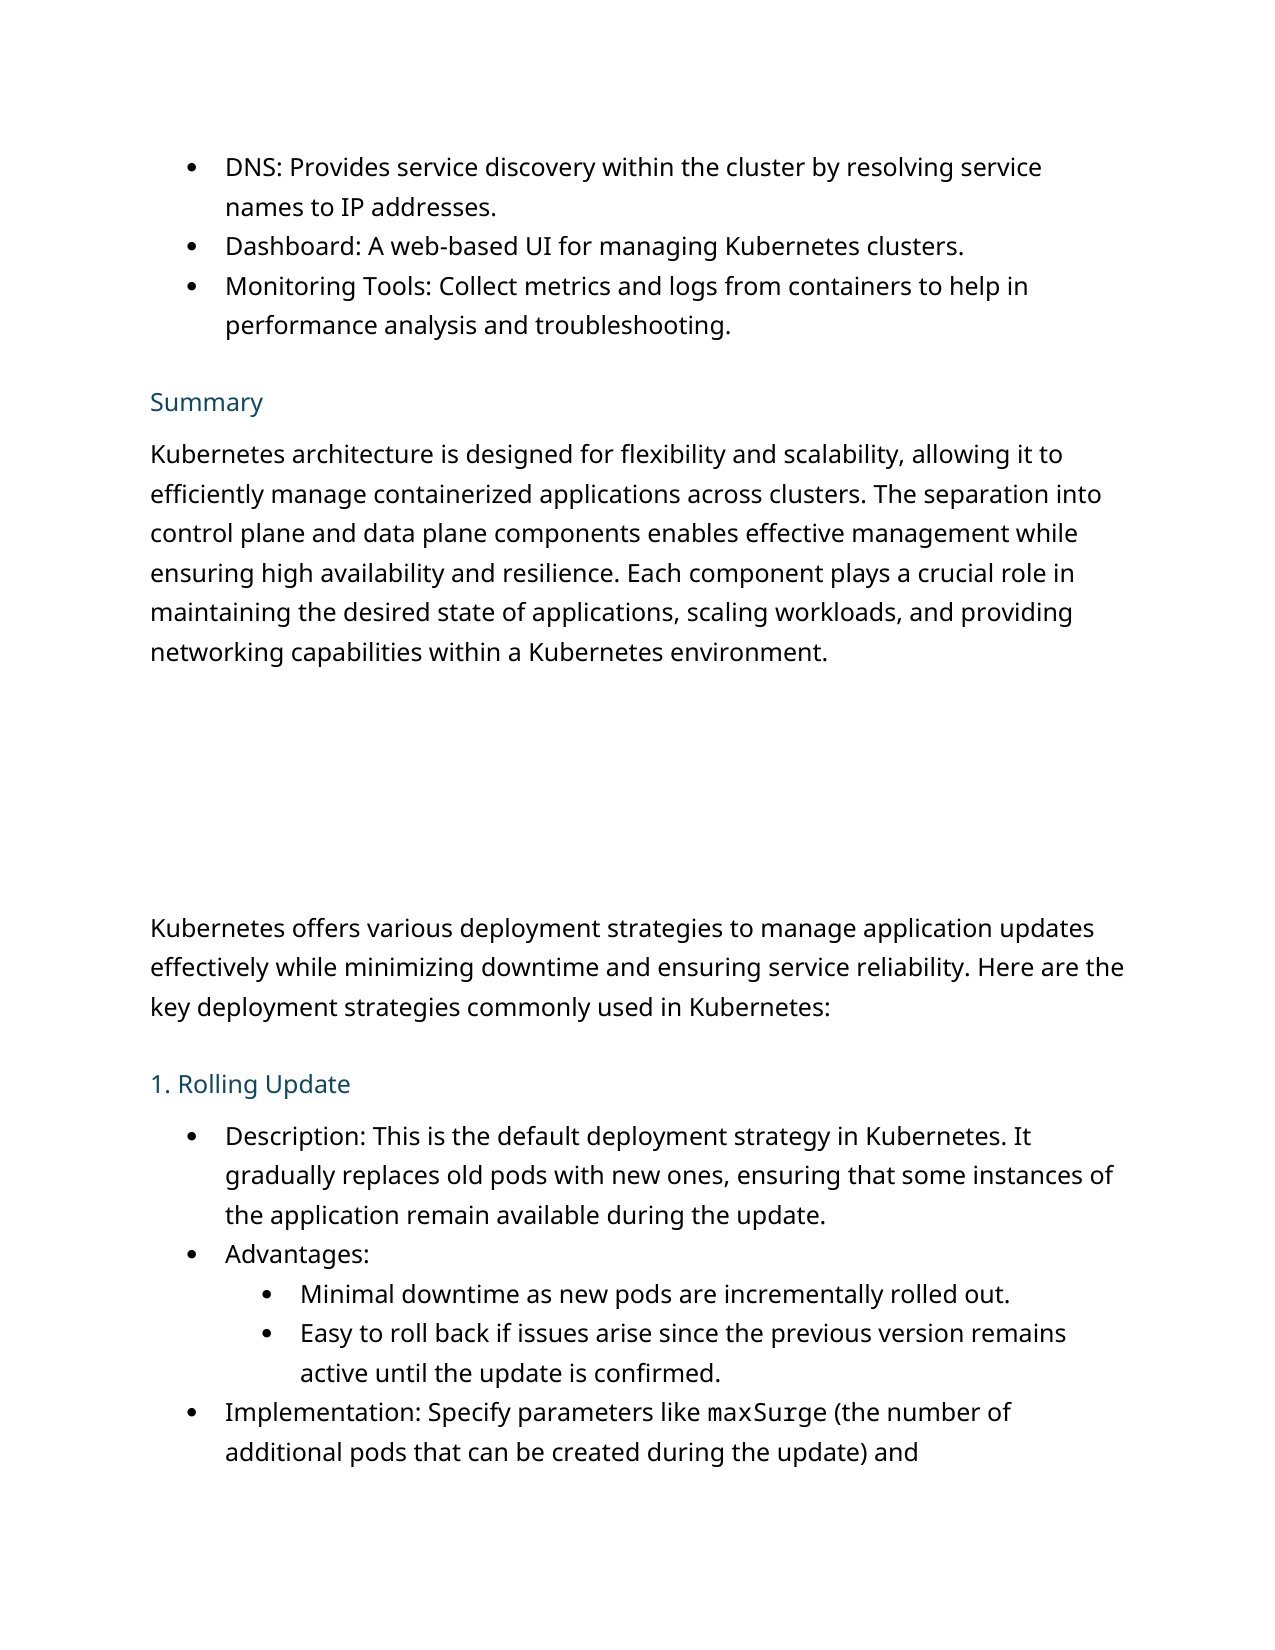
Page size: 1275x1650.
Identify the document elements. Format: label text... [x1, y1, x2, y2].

list Minimal downtime as new pods are incrementally rolled out. [262, 1276, 1125, 1311]
subtitle Summary [150, 385, 1125, 419]
subtitle 1. Rolling Update [150, 1067, 1125, 1101]
text Kubernetes offers various deployment strategies to manage application updates effectively while minimizing downtime and ensuring service reliability. Here are the key deployment strategies commonly used in Kubernetes: [150, 911, 1125, 1024]
list Description: This is the default deployment strategy in Kubernetes. It gradually replaces old pods with new ones, ensuring that some instances of the application remain available during the update. [187, 1118, 1125, 1232]
list Monitoring Tools: Collect metrics and logs from containers to help in performance analysis and troubleshooting. [187, 268, 1125, 342]
list Easy to roll back if issues arise since the previous version remains active until the update is confirmed. [262, 1316, 1125, 1389]
list Dashboard: A web-based UI for managing Kubernetes clusters. [187, 229, 1125, 263]
text Kubernetes architecture is designed for flexibility and scalability, allowing it to efficiently manage containerized applications across clusters. The separation into control plane and data plane components enables effective management while ensuring high availability and resilience. Each component plays a crucial role in maintaining the desired state of applications, scaling workloads, and providing networking capabilities within a Kubernetes environment. [150, 437, 1125, 668]
list DNS: Provides service discovery within the cluster by resolving service names to IP addresses. [187, 150, 1125, 223]
list Advantages: [187, 1237, 1125, 1271]
